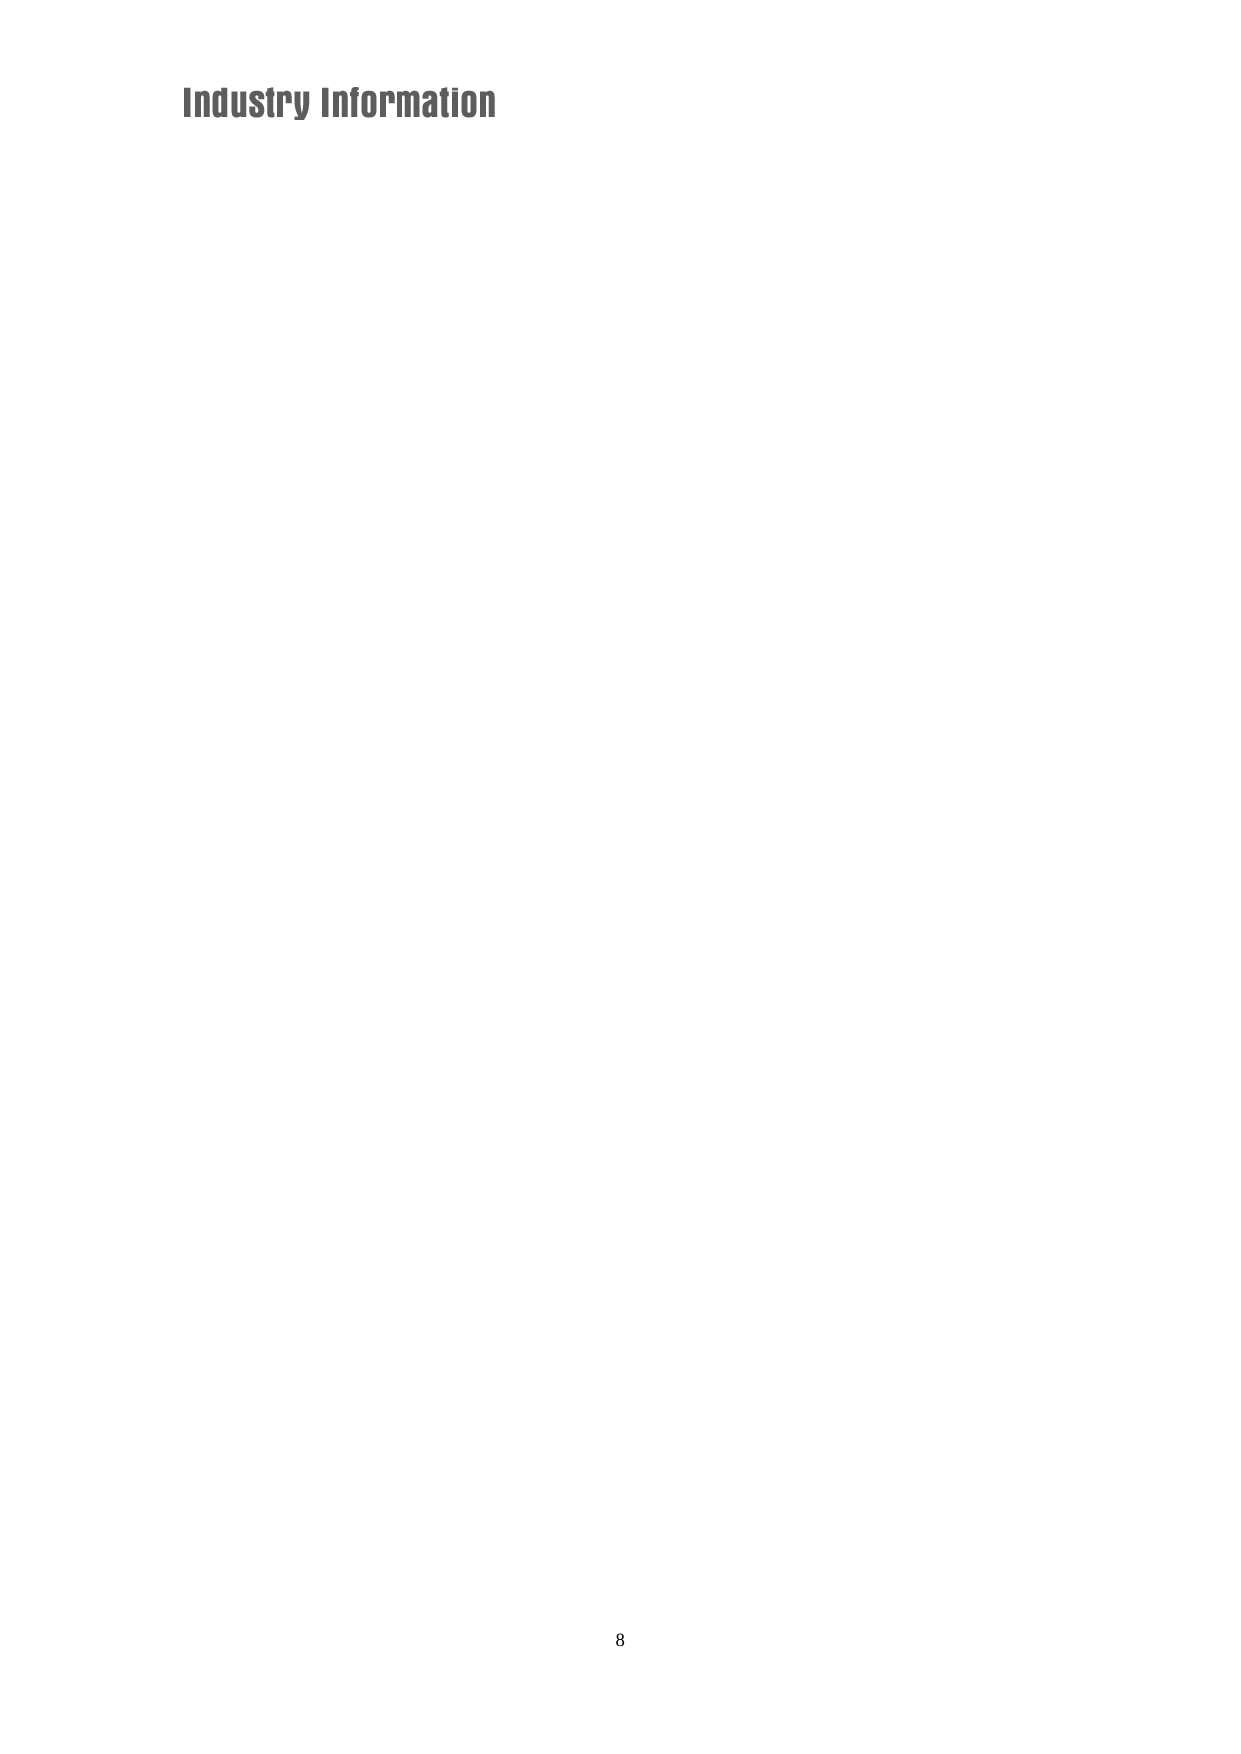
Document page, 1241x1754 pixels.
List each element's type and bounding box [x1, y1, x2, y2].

picture [149, 82, 525, 124]
